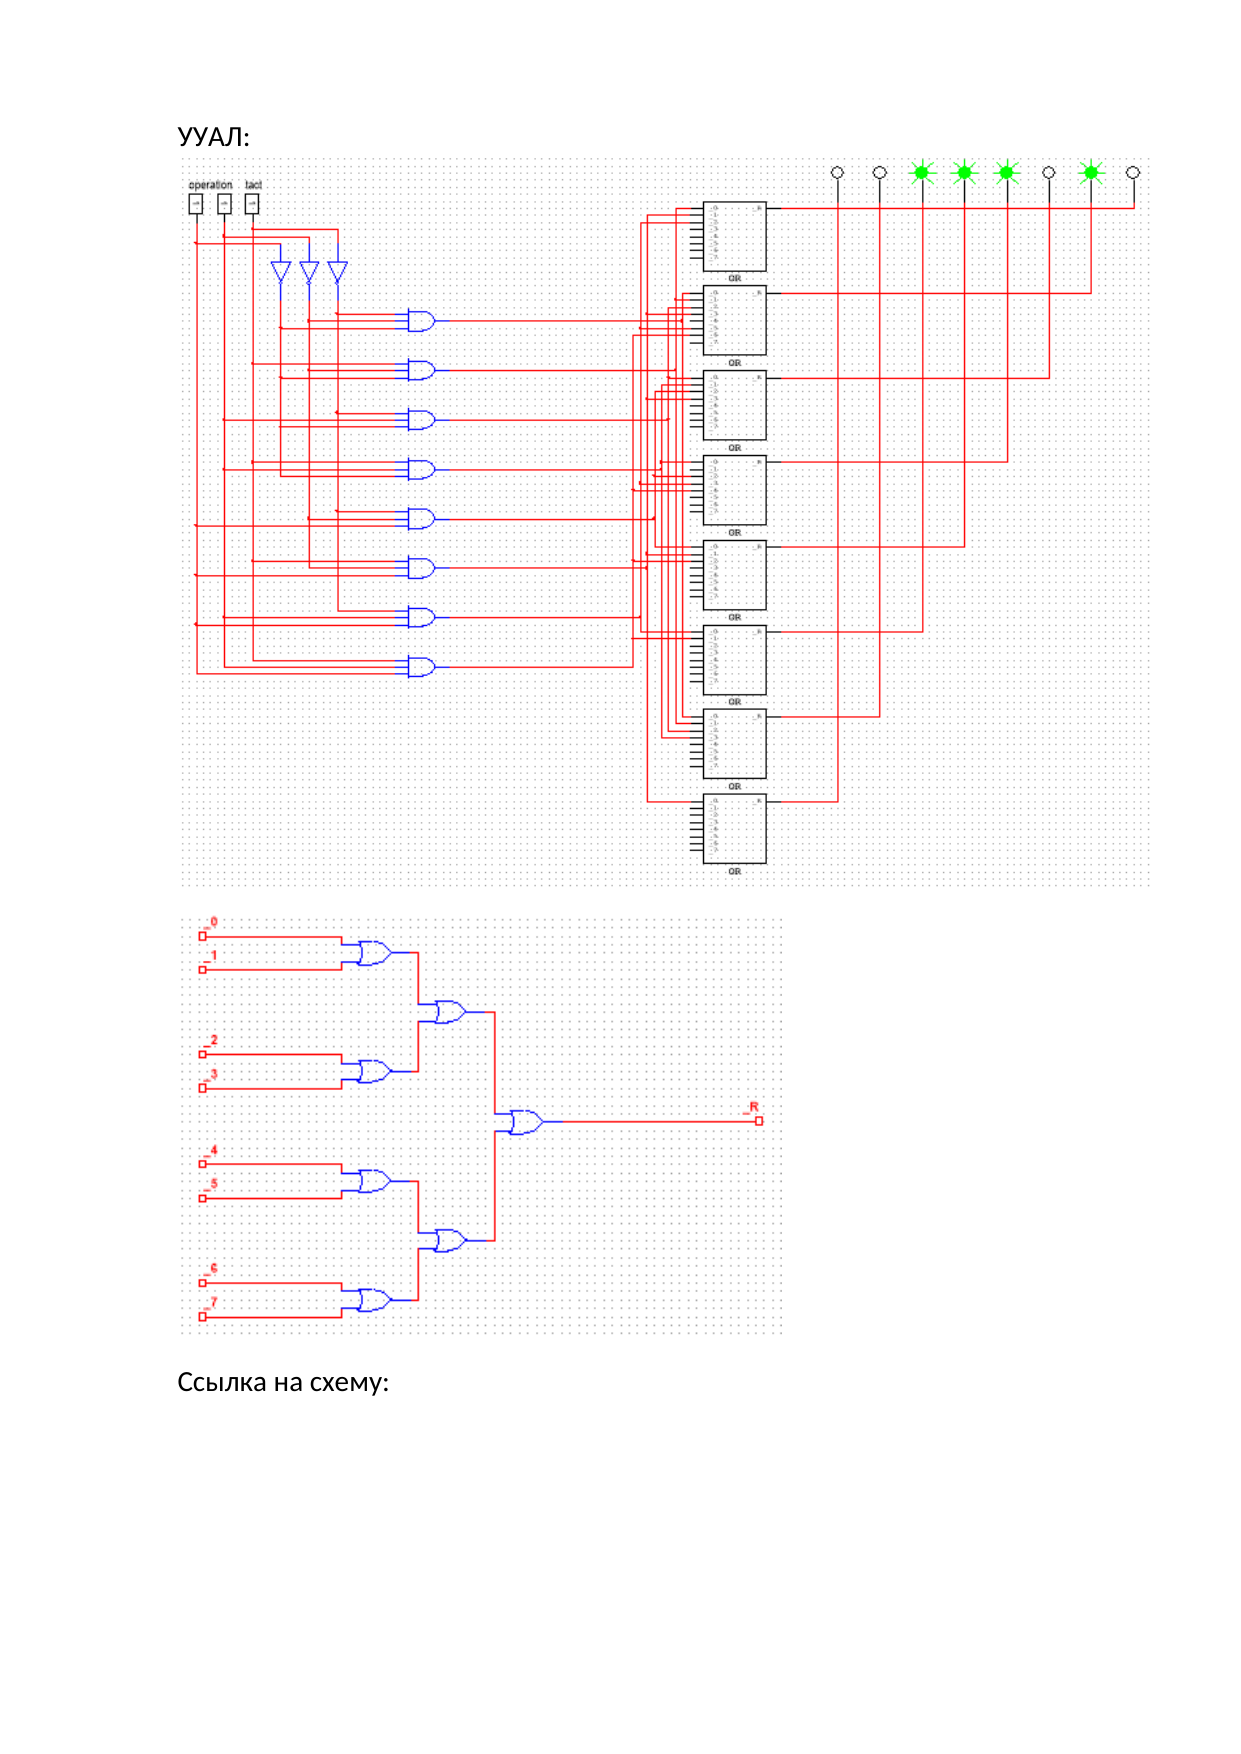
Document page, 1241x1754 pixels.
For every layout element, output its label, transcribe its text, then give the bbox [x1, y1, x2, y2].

text Ссылка на схему: [177, 1363, 1152, 1399]
picture [177, 157, 1152, 889]
text УУАЛ: [177, 118, 1152, 157]
picture [177, 913, 782, 1339]
